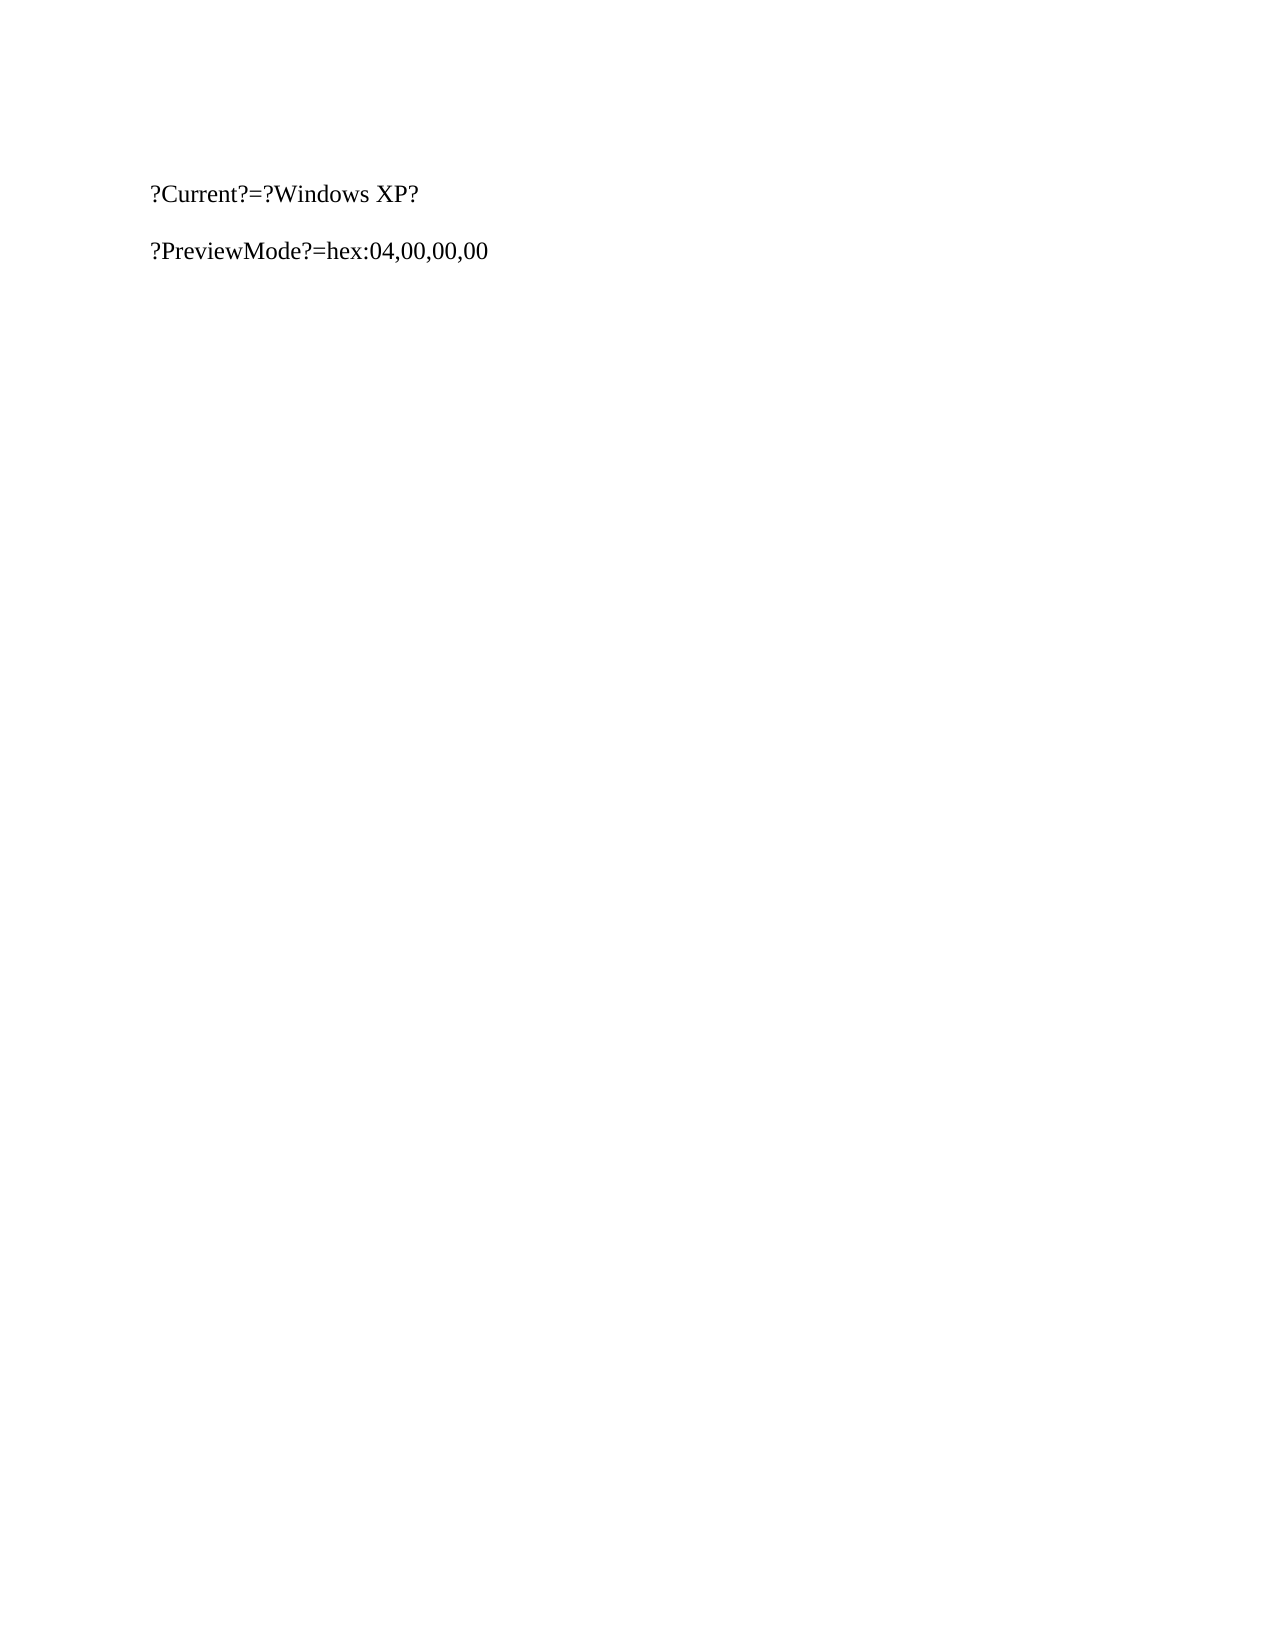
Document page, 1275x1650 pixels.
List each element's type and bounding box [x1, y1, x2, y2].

text [150, 150, 1125, 265]
